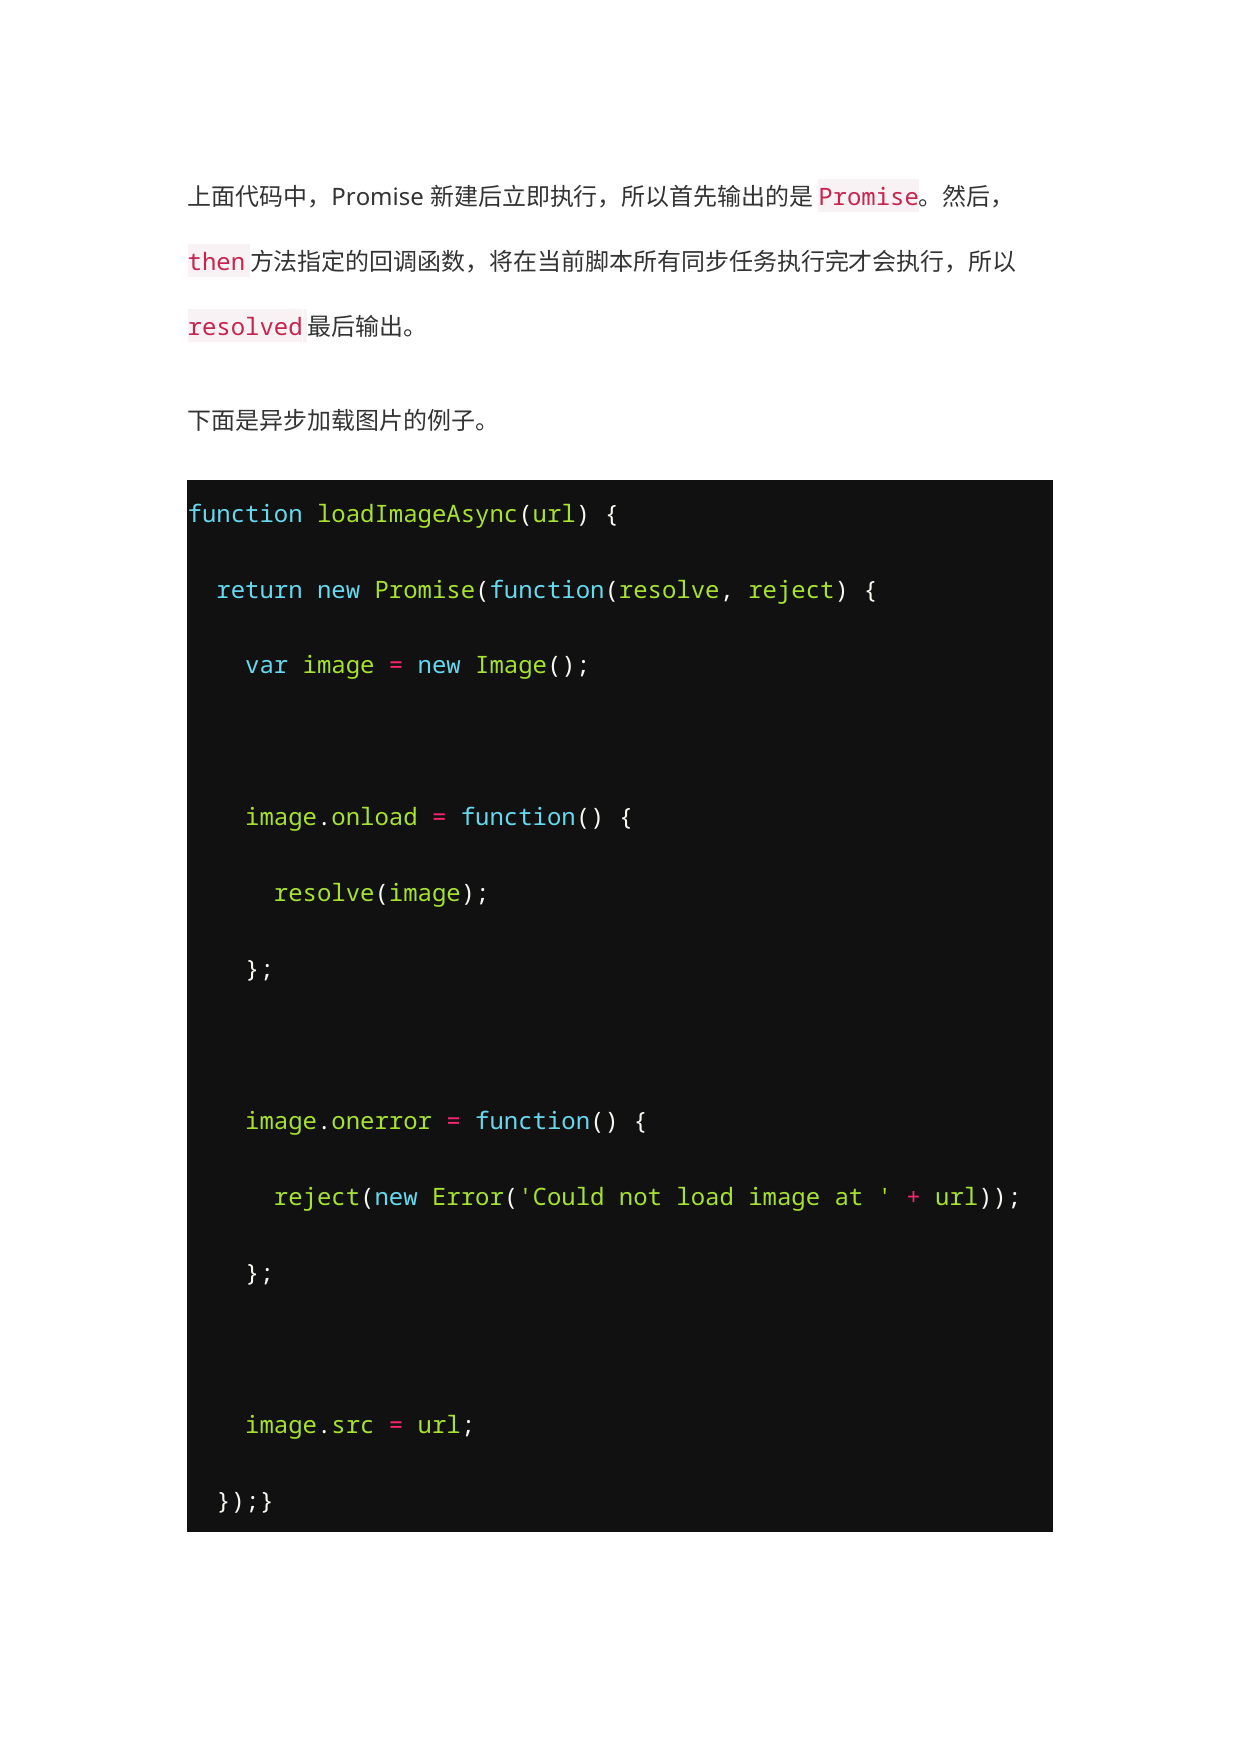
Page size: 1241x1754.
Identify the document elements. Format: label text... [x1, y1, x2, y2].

text image.onerror = function() { [187, 1088, 1053, 1153]
text function loadImageAsync(url) { [187, 480, 1053, 545]
text });} [187, 1467, 1053, 1532]
text image.src = url; [187, 1392, 1053, 1457]
text image.onload = function() { [187, 784, 1053, 849]
text resolve(image); [187, 860, 1053, 925]
text }; [187, 1240, 1053, 1305]
text }; [187, 936, 1053, 1001]
text 下面是异步加载图片的例子。 [187, 386, 1053, 451]
text reject(new Error('Could not load image at ' + url)); [187, 1164, 1053, 1229]
text 上面代码中，Promise 新建后立即执行，所以首先输出的是Promise。然后，then方法指定的回调函数，将在当前脚本所有同步任务执行完才会执行，所以resolved最后输出。 [187, 162, 1053, 357]
text var image = new Image(); [187, 632, 1053, 697]
text return new Promise(function(resolve, reject) { [187, 556, 1053, 621]
